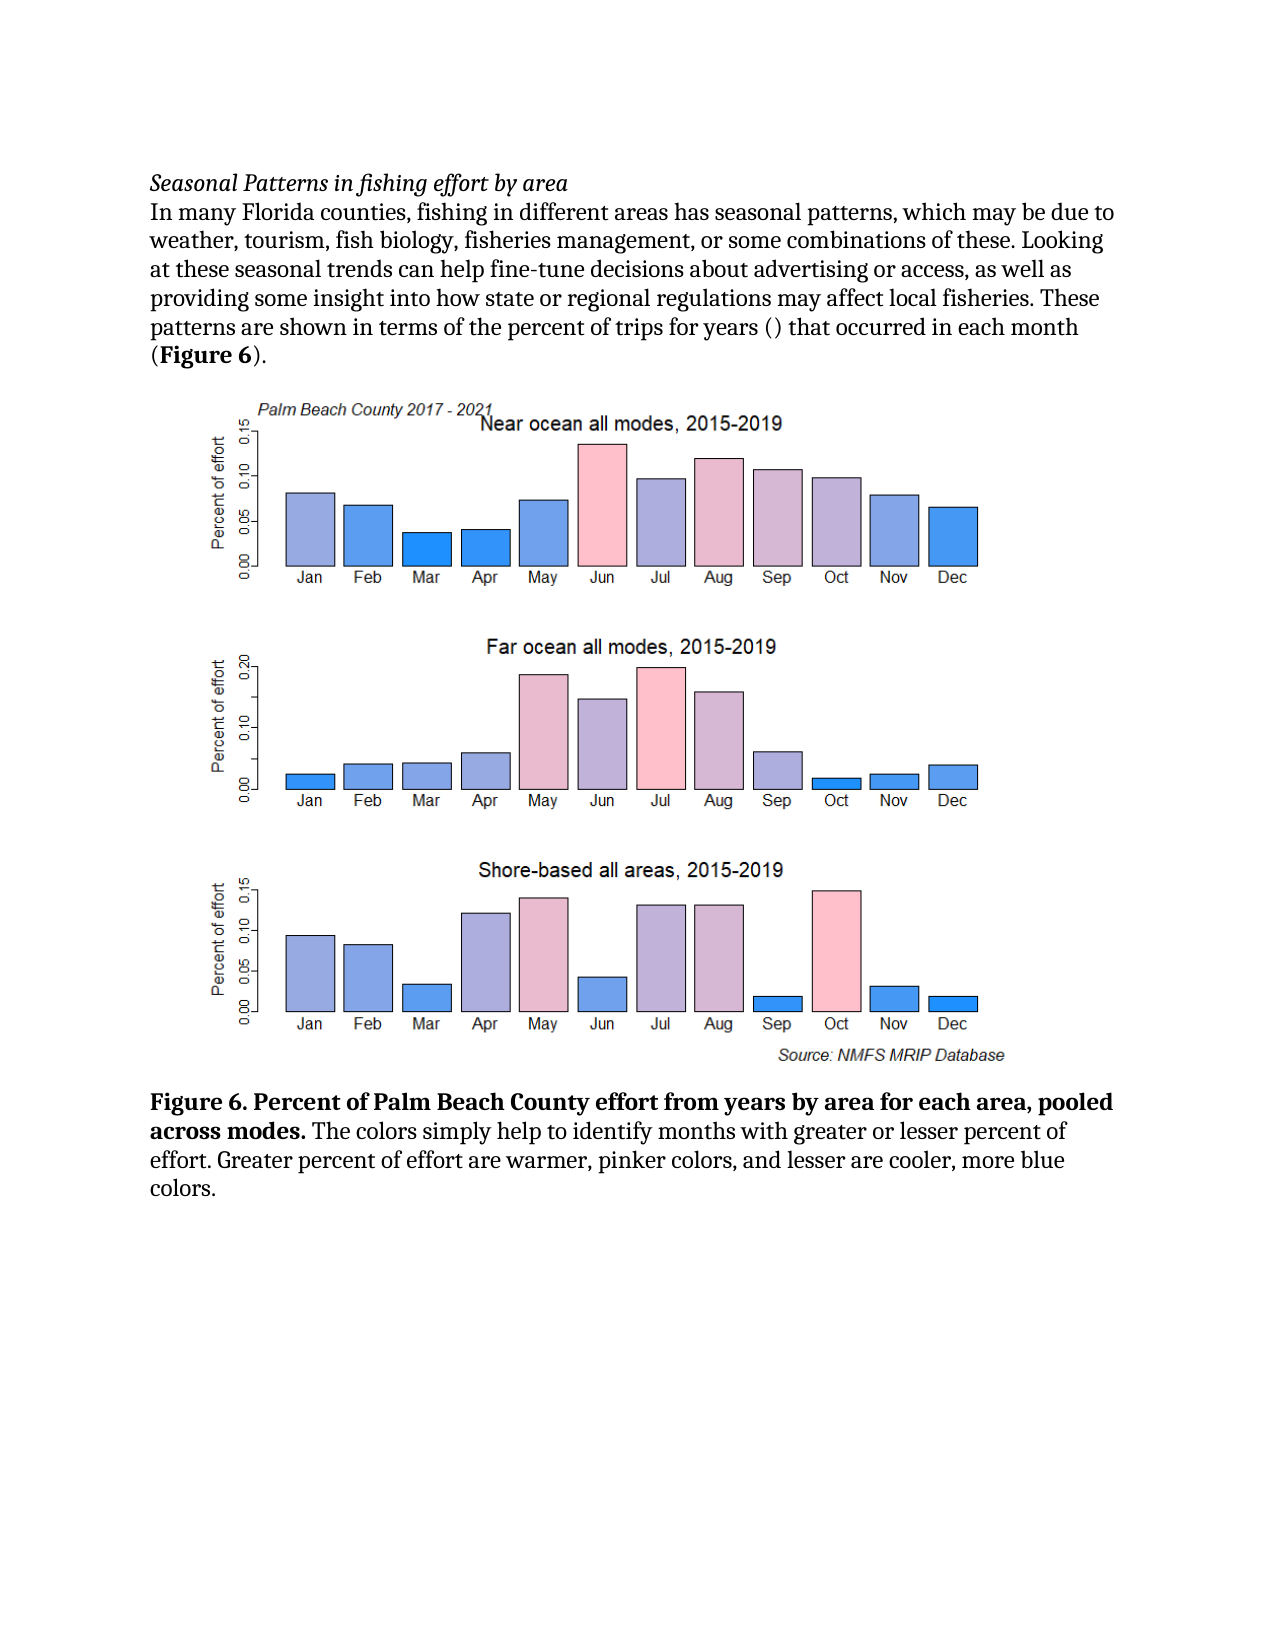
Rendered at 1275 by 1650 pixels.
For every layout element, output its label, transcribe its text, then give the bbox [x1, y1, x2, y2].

text Seasonal Patterns in fishing effort by area In many Florida counties, fishing in different areas has seasonal patterns, which may be due to weather, tourism, fish biology, fisheries management, or some combinations of these. Looking at these seasonal trends can help fine-tune decisions about advertising or access, as well as providing some insight into how state or regional regulations may affect local fisheries. These patterns are shown in terms of the percent of trips for years () that occurred in each month (Figure 6). [150, 169, 1125, 370]
picture [168, 388, 1044, 1070]
text Figure 6. Percent of Palm Beach County effort from years by area for each area, pooled across modes. The colors simply help to identify months with greater or lesser percent of effort. Greater percent of effort are warmer, pinker colors, and lesser are cooler, more blue colors. [150, 1088, 1125, 1203]
